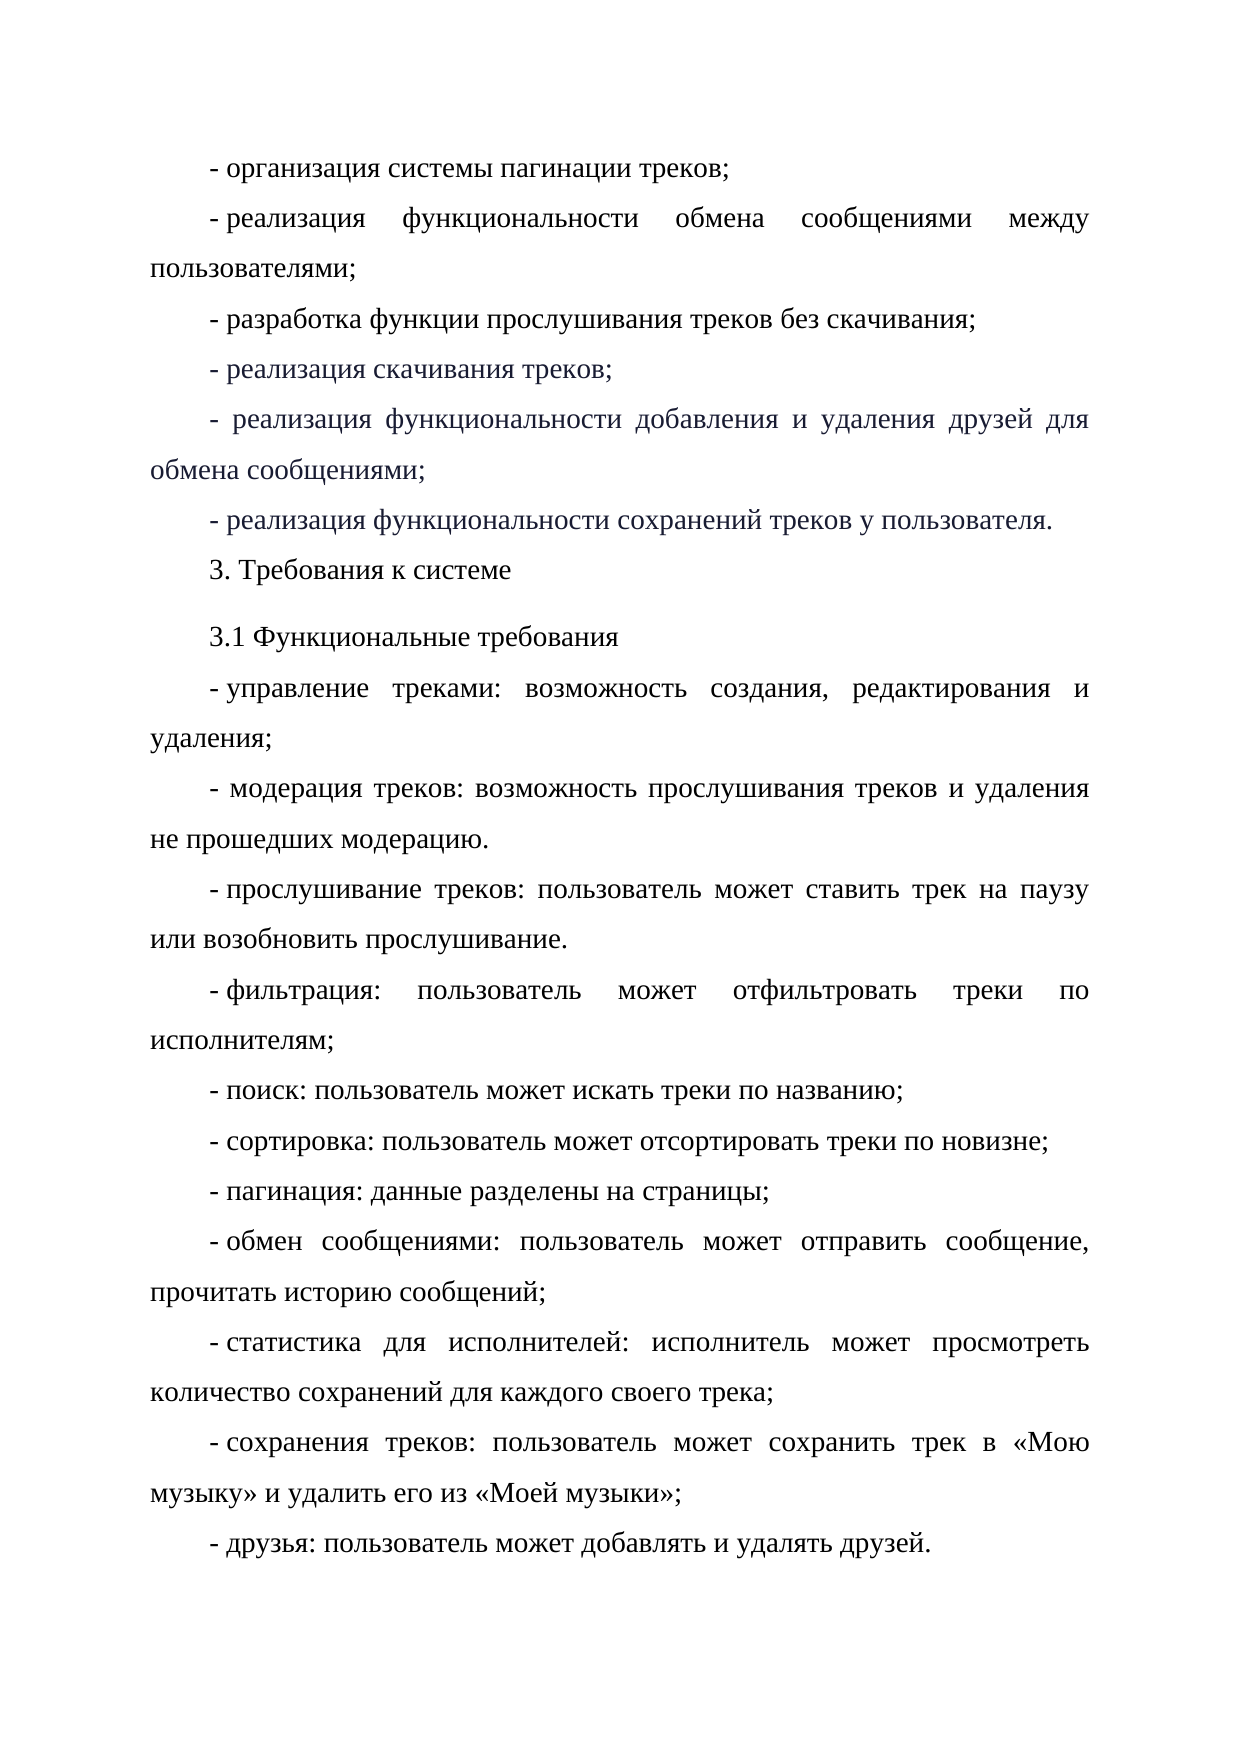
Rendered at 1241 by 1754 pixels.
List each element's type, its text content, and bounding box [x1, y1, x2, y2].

text - реализация функциональности сохранений треков у пользователя. [150, 502, 1090, 536]
text - обмен сообщениями: пользователь может отправить сообщение, прочитать историю сообщений; [150, 1223, 1090, 1307]
text - поиск: пользователь может искать треки по названию; [150, 1072, 1090, 1106]
text 3. Требования к системе [150, 552, 1090, 586]
text - управление треками: возможность создания, редактирования и удаления; [150, 670, 1090, 754]
text - реализация функциональности добавления и удаления друзей для обмена сообщениями; [150, 402, 1090, 485]
text - сортировка: пользователь может отсортировать треки по новизне; [150, 1123, 1090, 1156]
text - сохранения треков: пользователь может сохранить трек в «Мою музыку» и удалить его из «Моей музыки»; [150, 1424, 1090, 1508]
text - друзья: пользователь может добавлять и удалять друзей. [150, 1525, 1090, 1559]
text 3.1 Функциональные требования [150, 619, 1090, 653]
text - пагинация: данные разделены на страницы; [150, 1173, 1090, 1207]
text - реализация функциональности обмена сообщениями между пользователями; [150, 200, 1090, 284]
text - фильтрация: пользователь может отфильтровать треки по исполнителям; [150, 972, 1090, 1056]
text - статистика для исполнителей: исполнитель может просмотреть количество сохранений для каждого своего трека; [150, 1324, 1090, 1408]
text - реализация скачивания треков; [150, 351, 1090, 385]
text - организация системы пагинации треков; [150, 150, 1090, 183]
text - модерация треков: возможность прослушивания треков и удаления не прошедших модерацию. [150, 771, 1090, 854]
text - прослушивание треков: пользователь может ставить трек на паузу или возобновить прослушивание. [150, 871, 1090, 955]
text - разработка функции прослушивания треков без скачивания; [150, 301, 1090, 334]
